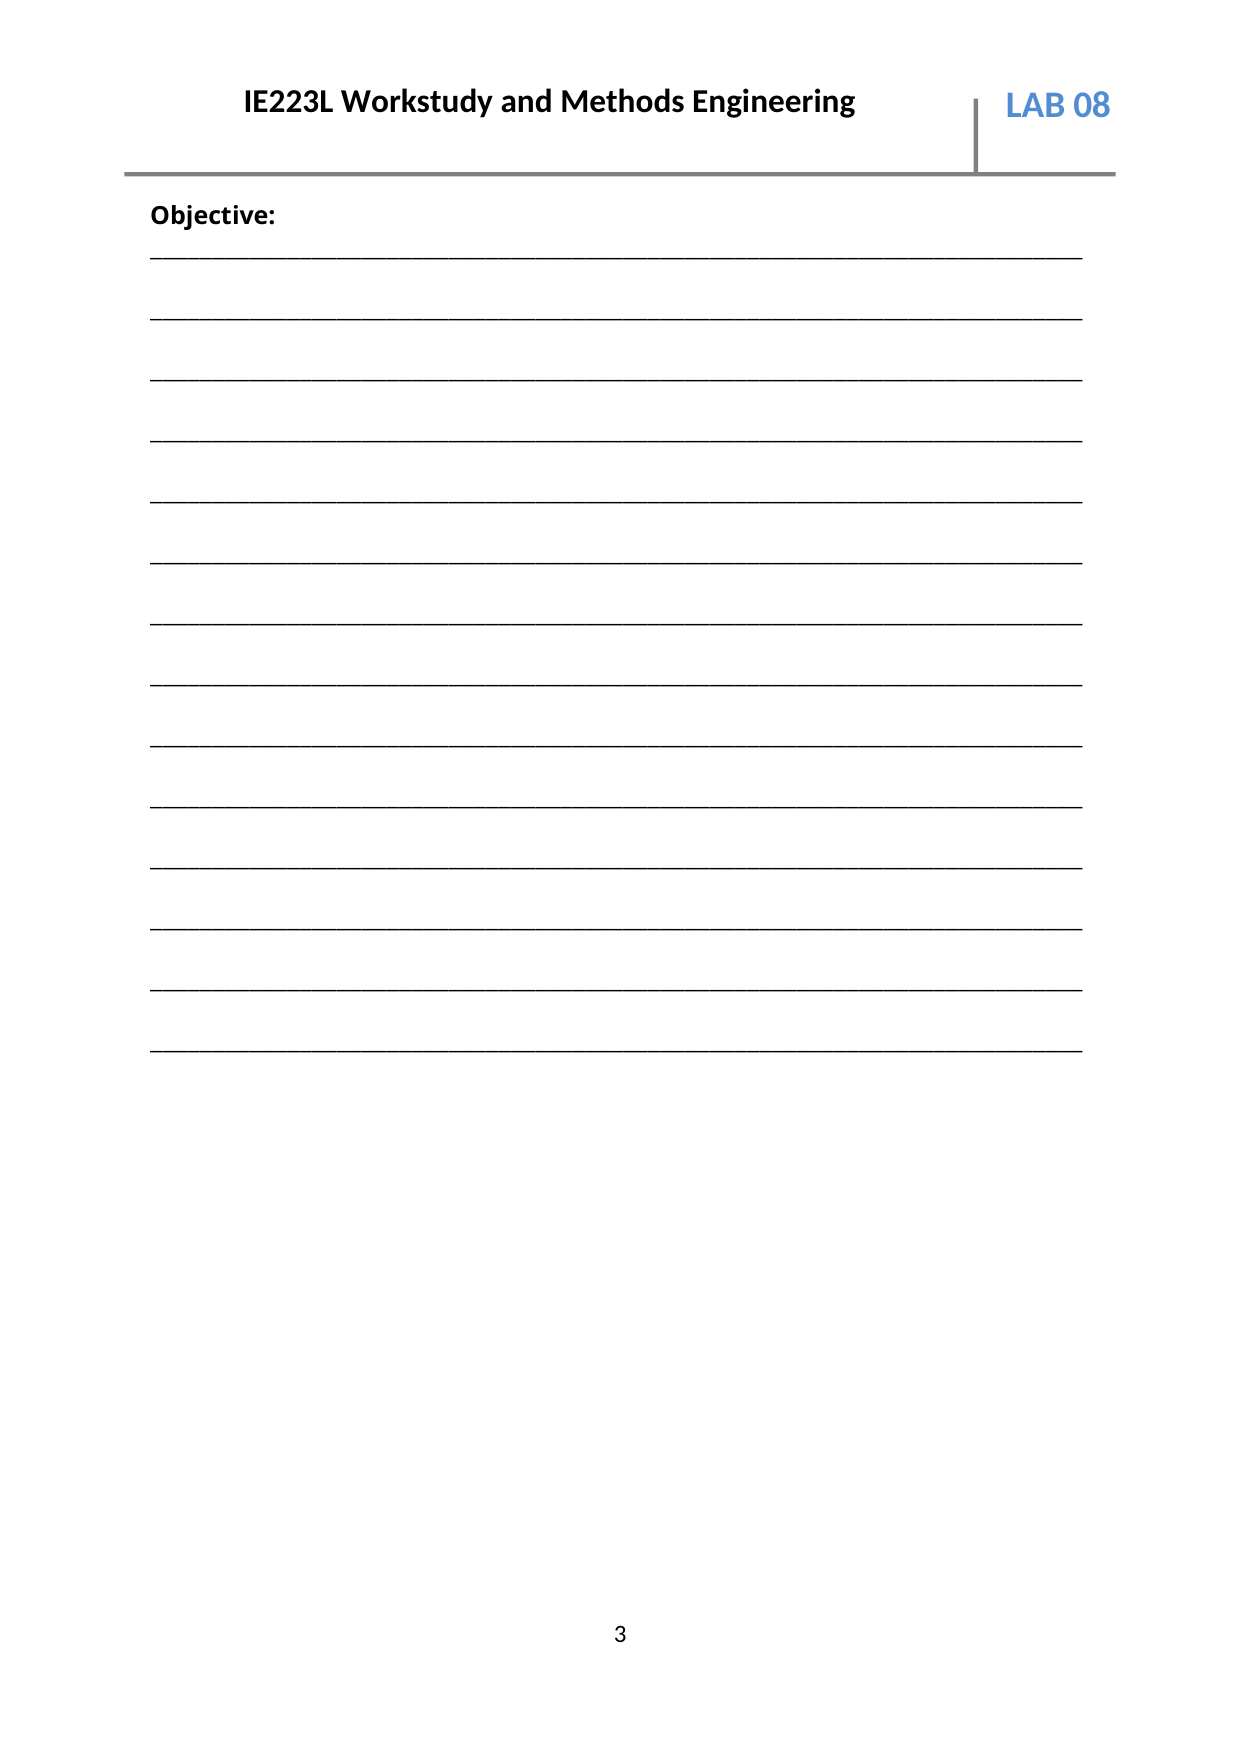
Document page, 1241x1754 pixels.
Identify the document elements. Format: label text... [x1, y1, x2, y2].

subtitle Objective: [150, 198, 1090, 232]
text ___________________________________________________________________________ [150, 720, 1090, 751]
text ___________________________________________________________________________ [150, 781, 1090, 812]
text ___________________________________________________________________________ [150, 293, 1090, 323]
text ___________________________________________________________________________ [150, 903, 1090, 934]
text ___________________________________________________________________________ [150, 842, 1090, 873]
text ___________________________________________________________________________ [150, 1025, 1090, 1056]
text ___________________________________________________________________________ [150, 415, 1090, 445]
text ___________________________________________________________________________ [150, 476, 1090, 506]
text ___________________________________________________________________________ [150, 354, 1090, 384]
text ___________________________________________________________________________ [150, 659, 1090, 689]
text ___________________________________________________________________________ [150, 598, 1090, 628]
text ___________________________________________________________________________ [150, 964, 1090, 995]
text ___________________________________________________________________________ [150, 232, 1090, 262]
text ___________________________________________________________________________ [150, 537, 1090, 567]
